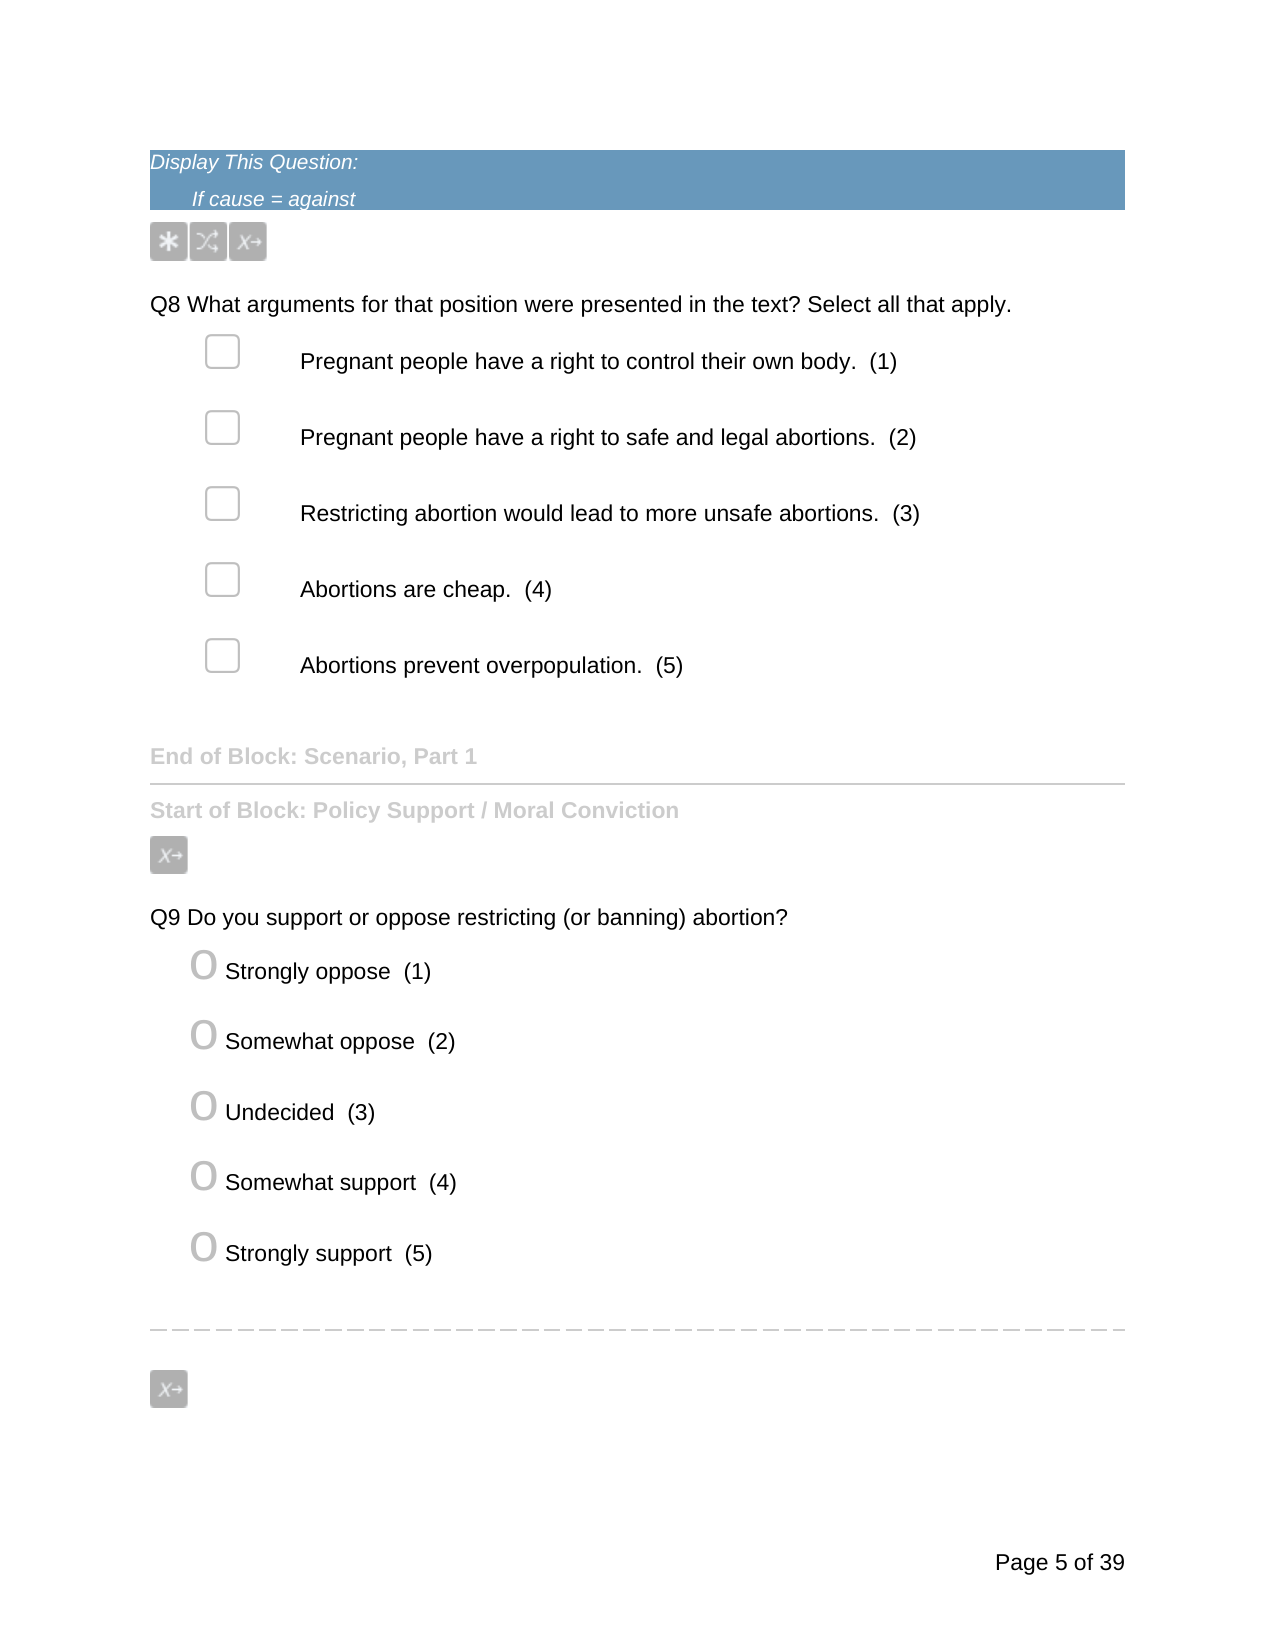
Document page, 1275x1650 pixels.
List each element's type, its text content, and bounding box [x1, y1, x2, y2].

list Strongly oppose (1) [187, 934, 1125, 995]
picture [150, 836, 188, 874]
list Pregnant people have a right to safe and legal abortions. (2) [187, 397, 1125, 463]
list Abortions are cheap. (4) [187, 549, 1125, 615]
picture [229, 222, 267, 261]
list Pregnant people have a right to control their own body. (1) [187, 321, 1125, 387]
text If cause = against [150, 186, 1125, 210]
list Undecided (3) [187, 1075, 1125, 1136]
picture [150, 1370, 188, 1408]
list Somewhat support (4) [187, 1146, 1125, 1207]
text Q9 Do you support or oppose restricting (or banning) abortion? [150, 904, 1125, 930]
list Restricting abortion would lead to more unsafe abortions. (3) [187, 473, 1125, 539]
text Start of Block: Policy Support / Moral Conviction [150, 797, 1125, 824]
text Display This Question: [150, 150, 1125, 174]
list Abortions prevent overpopulation. (5) [187, 624, 1125, 691]
picture [150, 222, 188, 261]
text Q8 What arguments for that position were presented in the text? Select all that apply. [150, 291, 1125, 317]
list Strongly support (5) [187, 1216, 1125, 1277]
picture [189, 222, 228, 261]
text End of Block: Scenario, Part 1 [150, 743, 1125, 769]
list Somewhat oppose (2) [187, 1004, 1125, 1066]
